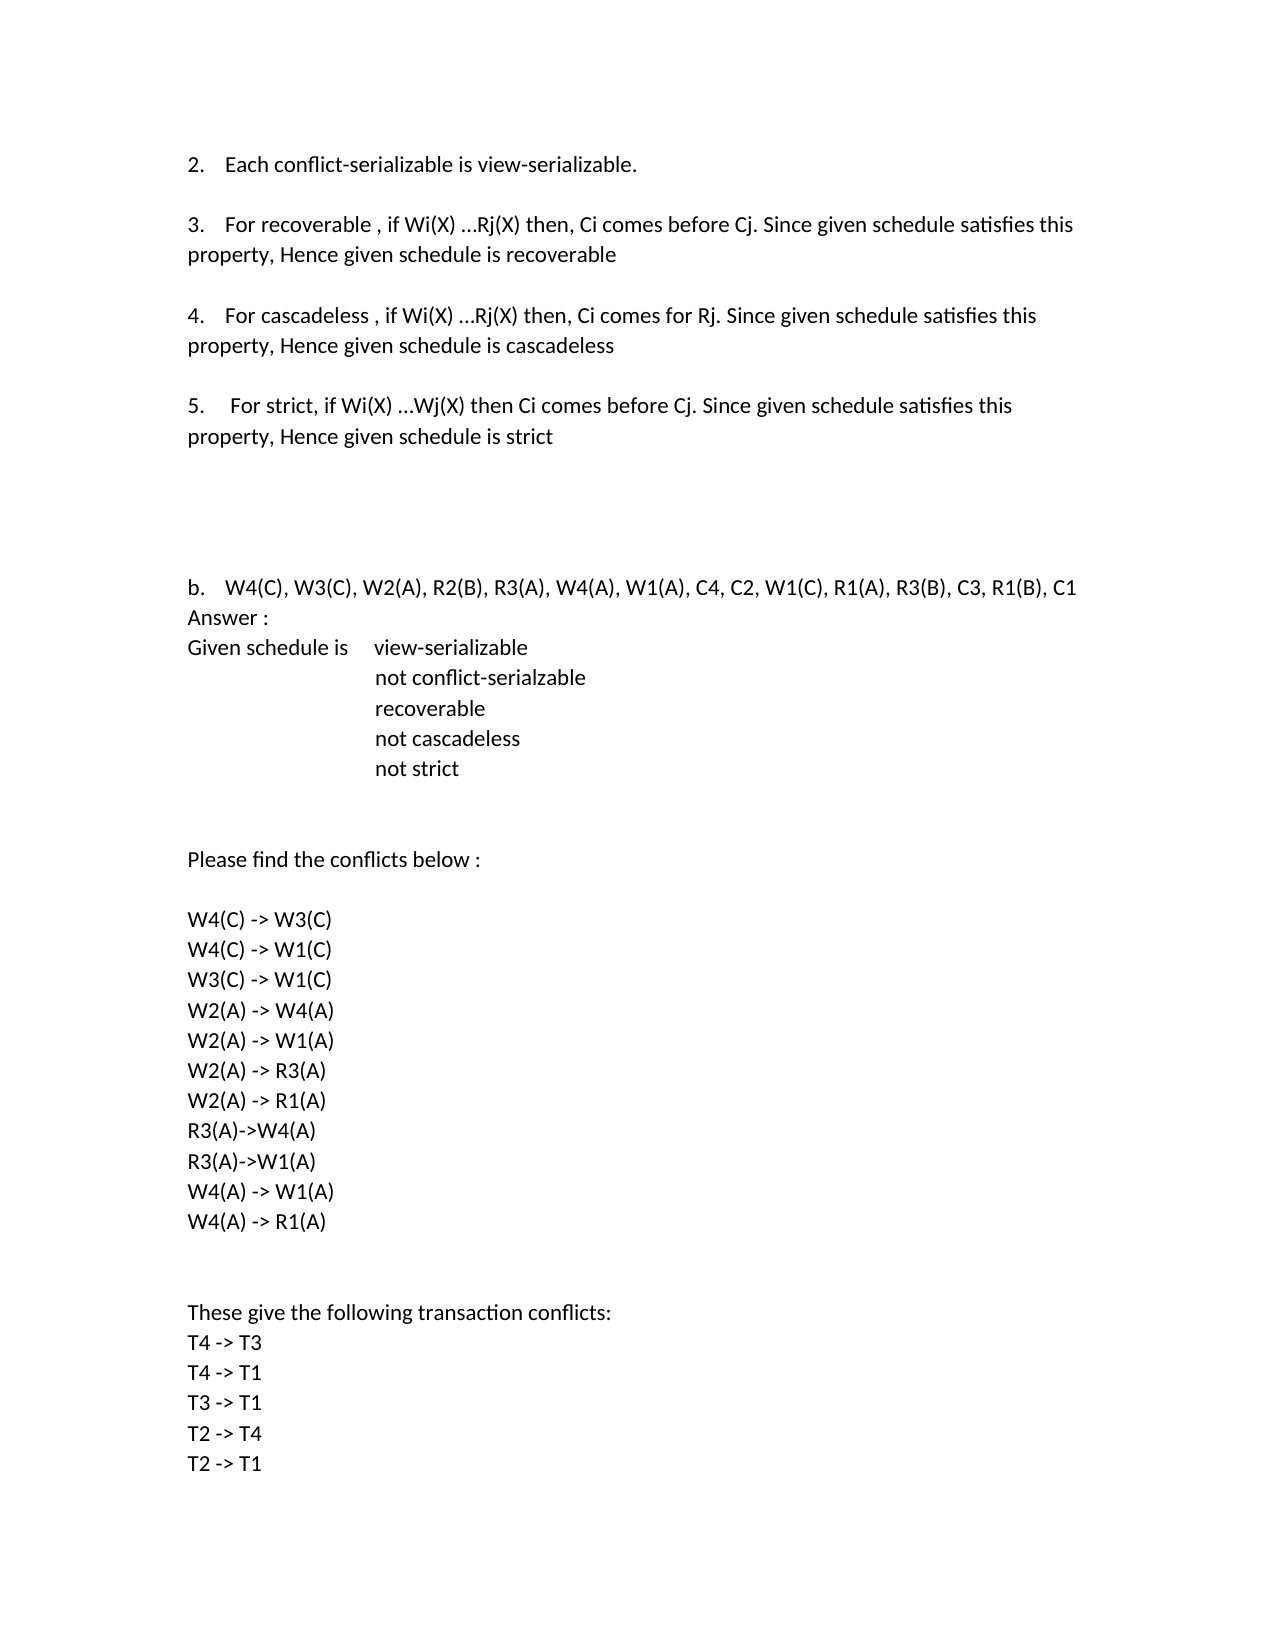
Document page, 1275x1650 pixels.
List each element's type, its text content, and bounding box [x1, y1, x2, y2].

text T4 -> T3 [187, 1328, 1125, 1356]
text These give the following transaction conflicts: [150, 1298, 1125, 1326]
text R3(A)->W1(A) [187, 1147, 1125, 1175]
text not cascadeless [337, 724, 1125, 752]
text T3 -> T1 [187, 1388, 1125, 1417]
text property, Hence given schedule is recoverable [187, 241, 1125, 269]
list For recoverable , if Wi(X) …Rj(X) then, Ci comes before Cj. Since given schedule satisfies this [187, 210, 1125, 238]
list For strict, if Wi(X) …Wj(X) then Ci comes before Cj. Since given schedule satisfies this [187, 392, 1125, 420]
text W2(A) -> W1(A) [187, 1026, 1125, 1054]
text property, Hence given schedule is cascadeless [187, 331, 1125, 359]
list Each conflict-serializable is view-serializable. [187, 150, 1125, 178]
text W4(A) -> W1(A) [187, 1177, 1125, 1205]
text T4 -> T1 [187, 1358, 1125, 1386]
text W3(C) -> W1(C) [187, 966, 1125, 994]
text recoverable [187, 694, 1125, 722]
text W2(A) -> R3(A) [187, 1056, 1125, 1084]
text T2 -> T1 [187, 1449, 1125, 1477]
text Given schedule is view-serializable [187, 633, 1125, 661]
text property, Hence given schedule is strict [187, 422, 1125, 450]
text W2(A) -> R1(A) [187, 1086, 1125, 1114]
text W4(C) -> W3(C) [187, 905, 1125, 933]
text R3(A)->W4(A) [187, 1117, 1125, 1145]
text W4(A) -> R1(A) [187, 1207, 1125, 1235]
text T2 -> T4 [187, 1419, 1125, 1447]
text Please find the conflicts below : [187, 845, 1125, 873]
list W4(C), W3(C), W2(A), R2(B), R3(A), W4(A), W1(A), C4, C2, W1(C), R1(A), R3(B), C3, R1(B), C1 [187, 573, 1125, 601]
list For cascadeless , if Wi(X) …Rj(X) then, Ci comes for Rj. Since given schedule satisfies this [187, 301, 1125, 329]
text Answer : [187, 603, 1125, 631]
text not conflict-serialzable [187, 663, 1125, 692]
text W2(A) -> W4(A) [187, 996, 1125, 1024]
text W4(C) -> W1(C) [187, 935, 1125, 963]
text not strict [300, 754, 1125, 782]
